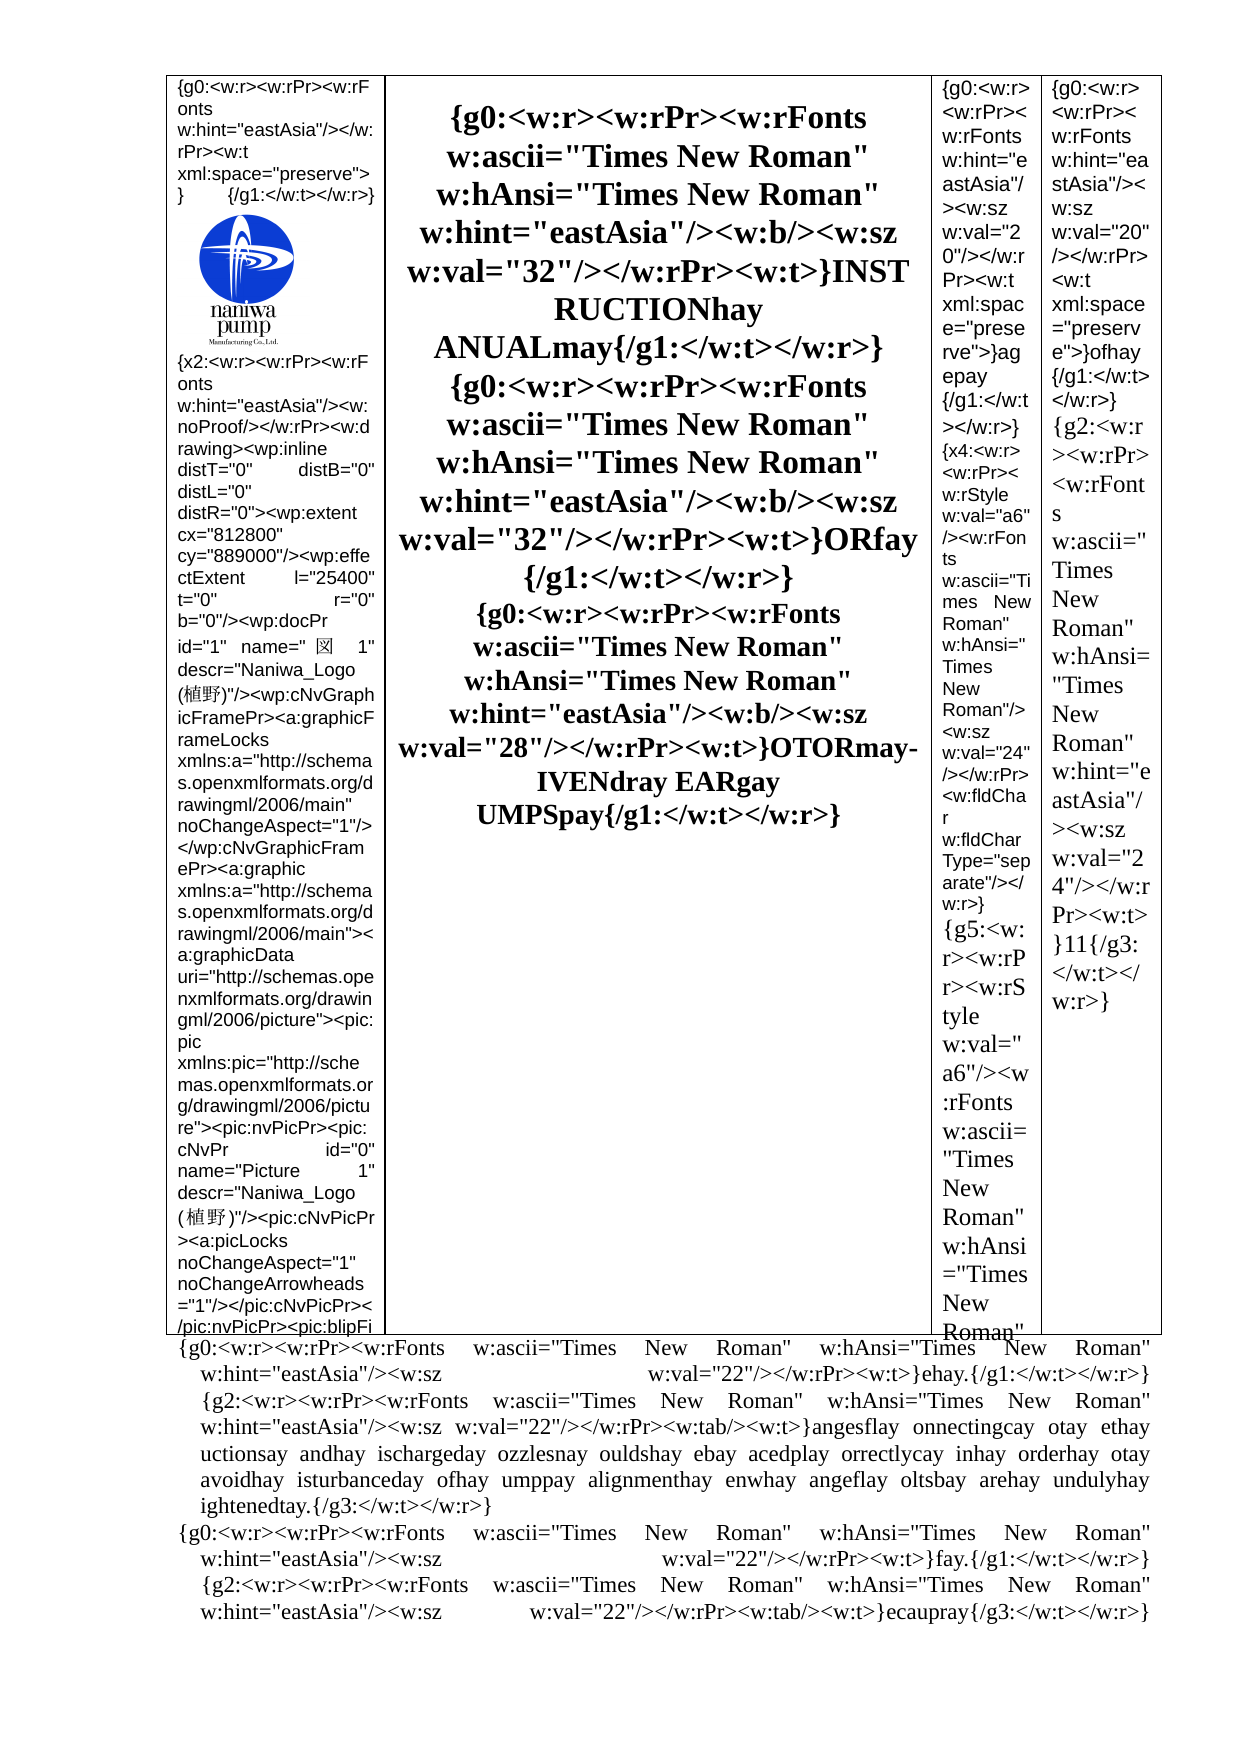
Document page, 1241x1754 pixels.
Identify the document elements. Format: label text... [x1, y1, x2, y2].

text {g0:<w:r><w:rPr><w:rFonts w:ascii="Times New Roman" w:hAnsi="Times New Roman" w:hint="eastAsia"/><w:sz w:val="22"/></w:rPr><w:t>}fay.{/g1:</w:t></w:r>} {g2:<w:r><w:rPr><w:rFonts w:ascii="Times New Roman" w:hAnsi="Times New Roman" w:hint="eastAsia"/><w:sz w:val="22"/></w:rPr><w:tab/><w:t>}ecaupray{/g3:</w:t></w:r>}{g4:<w:r><w:rPr><w:rFonts w:ascii="Times New Roman" w:hAnsi="Times New Roman" w:hint="eastAsia"/><w:sz w:val="22"/></w:rPr><w:t>}ionstay ustmay ebay akentay osay atthay expansionhay andhay ontractioncay ueday otay emperaturetay andhay eightway ofhay ipingpay andhay alvesvay aymay otnay abnormallyhay affecthay ethay umppay. Andhay athay ethay amesay imetay, ecautionspray ustmay ebay akentay otay avoidhay isalignmentmay ofhay ethay angeflay ausedcay byay ipepay ibrationvay.{/g5:</w:t></w:r>} [177, 1519, 1152, 1624]
text {g0:<w:r><w:rPr><w:rFonts w:ascii="Times New Roman" w:hAnsi="Times New Roman" w:hint="eastAsia"/><w:sz w:val="22"/></w:rPr><w:t>}ehay.{/g1:</w:t></w:r>} {g2:<w:r><w:rPr><w:rFonts w:ascii="Times New Roman" w:hAnsi="Times New Roman" w:hint="eastAsia"/><w:sz w:val="22"/></w:rPr><w:tab/><w:t>}angesflay onnectingcay otay ethay uctionsay andhay ischargeday ozzlesnay ouldshay ebay acedplay orrectlycay inhay orderhay otay avoidhay isturbanceday ofhay umppay alignmenthay enwhay angeflay oltsbay arehay undulyhay ightenedtay.{/g3:</w:t></w:r>} [177, 1335, 1152, 1519]
picture [177, 205, 311, 352]
